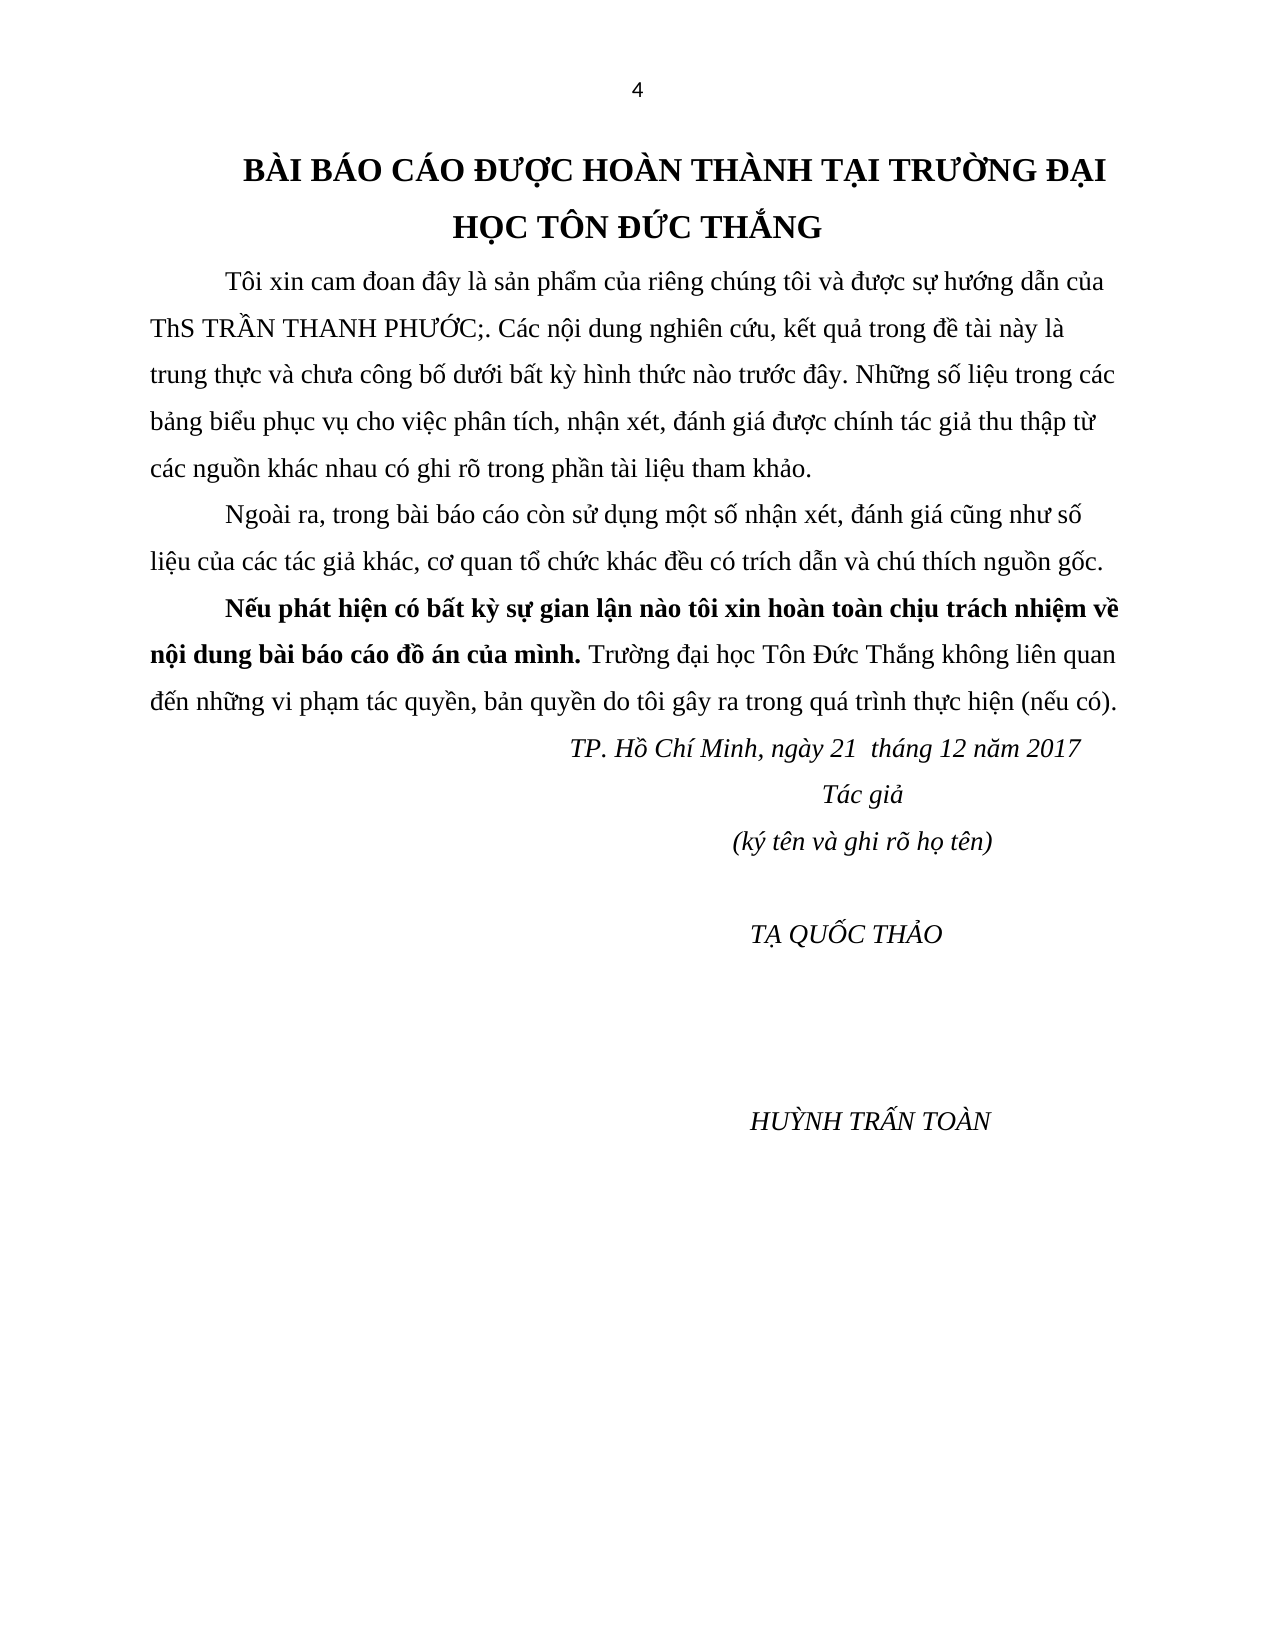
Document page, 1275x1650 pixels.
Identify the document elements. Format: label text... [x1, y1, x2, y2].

text Nếu phát hiện có bất kỳ sự gian lận nào tôi xin hoàn toàn chịu trách nhiệm về nội dung bài báo cáo đồ án của mình. Trường đại học Tôn Đức Thắng không liên quan đến những vi phạm tác quyền, bản quyền do tôi gây ra trong quá trình thực hiện (nếu có). [150, 592, 1125, 716]
text TẠ QUỐC THẢO [675, 918, 1125, 949]
text (ký tên và ghi rõ họ tên) [525, 825, 1125, 856]
text TP. Hồ Chí Minh, ngày 21 tháng 12 năm 2017 [450, 732, 1125, 763]
text BÀI BÁO CÁO ĐƯỢC HOÀN THÀNH TẠI TRƯỜNG ĐẠI HỌC TÔN ĐỨC THẮNG [150, 150, 1125, 246]
text HUỲNH TRẤN TOÀN [675, 1105, 1125, 1136]
text Tôi xin cam đoan đây là sản phẩm của riêng chúng tôi và được sự hướng dẫn của ThS TRẦN THANH PHƯỚC;. Các nội dung nghiên cứu, kết quả trong đề tài này là trung thực và chưa công bố dưới bất kỳ hình thức nào trước đây. Những số liệu trong các bảng biểu phục vụ cho việc phân tích, nhận xét, đánh giá được chính tác giả thu thập từ các nguồn khác nhau có ghi rõ trong phần tài liệu tham khảo. [150, 265, 1125, 483]
text Ngoài ra, trong bài báo cáo còn sử dụng một số nhận xét, đánh giá cũng như số liệu của các tác giả khác, cơ quan tổ chức khác đều có trích dẫn và chú thích nguồn gốc. [150, 498, 1125, 576]
text Tác giả [525, 778, 1125, 809]
